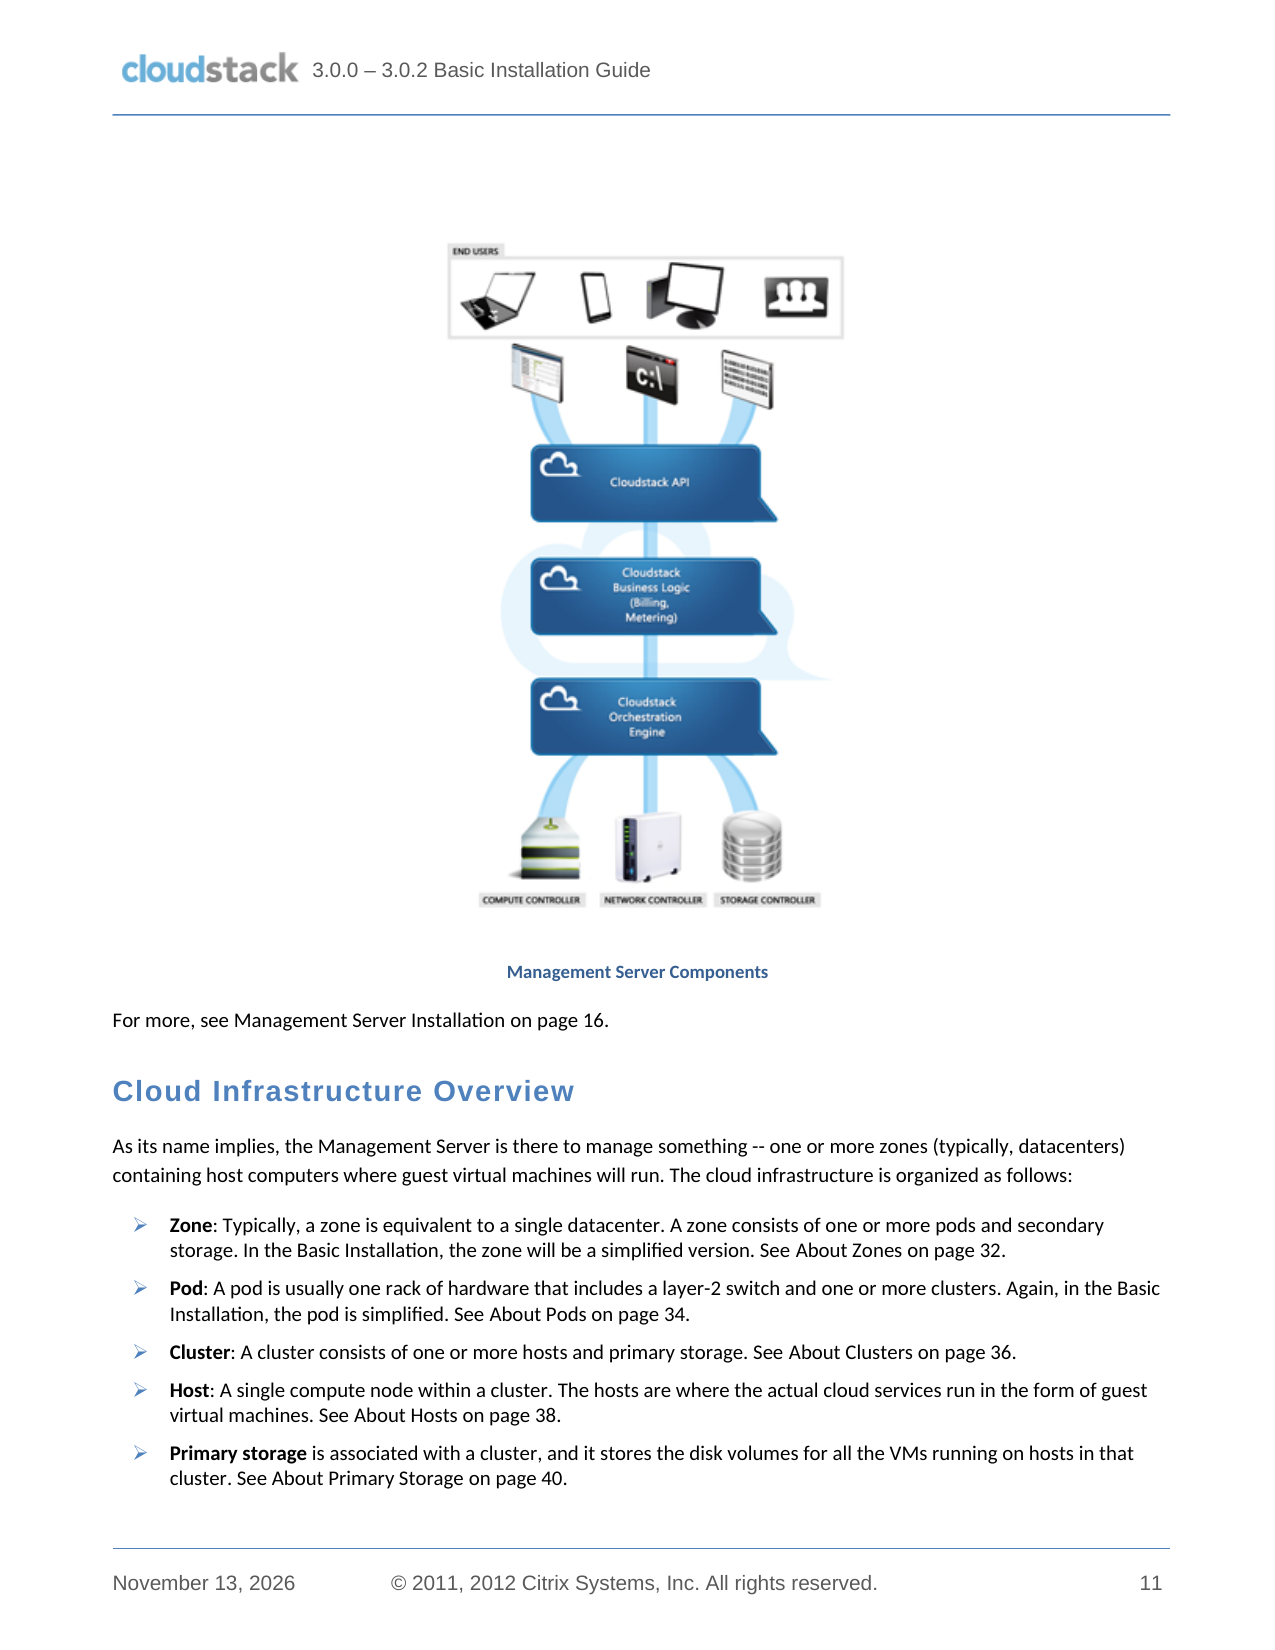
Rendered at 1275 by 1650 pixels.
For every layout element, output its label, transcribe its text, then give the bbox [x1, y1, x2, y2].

picture [404, 226, 871, 936]
picture [112, 45, 312, 95]
list Zone: Typically, a zone is equivalent to a single datacenter. A zone consists of one or more pods and secondary storage. In the Basic Installation, the zone will be a simplified version. See About Zones on page 30. [132, 1212, 1162, 1263]
list Cluster: A cluster consists of one or more hosts and primary storage. See About Clusters on page 34. [132, 1339, 1162, 1364]
text Management Server Components [112, 960, 1162, 983]
subtitle Cloud Infrastructure Overview [112, 1074, 1162, 1107]
list Primary storage is associated with a cluster, and it stores the disk volumes for all the VMs running on hosts in that cluster. See About Primary Storage on page 37. [132, 1440, 1162, 1491]
text As its name implies, the Management Server is there to manage something -- one or more zones (typically, datacenters) containing host computers where guest virtual machines will run. The cloud infrastructure is organized as follows: [112, 1133, 1162, 1188]
text For more, see Management Server Installation on page 15. [112, 1007, 1162, 1032]
list Host: A single compute node within a cluster. The hosts are where the actual cloud services run in the form of guest virtual machines. See About Hosts on page 35. [132, 1377, 1162, 1428]
list Pod: A pod is usually one rack of hardware that includes a layer-2 switch and one or more clusters. Again, in the Basic Installation, the pod is simplified. See About Pods on page 32. [132, 1276, 1162, 1326]
